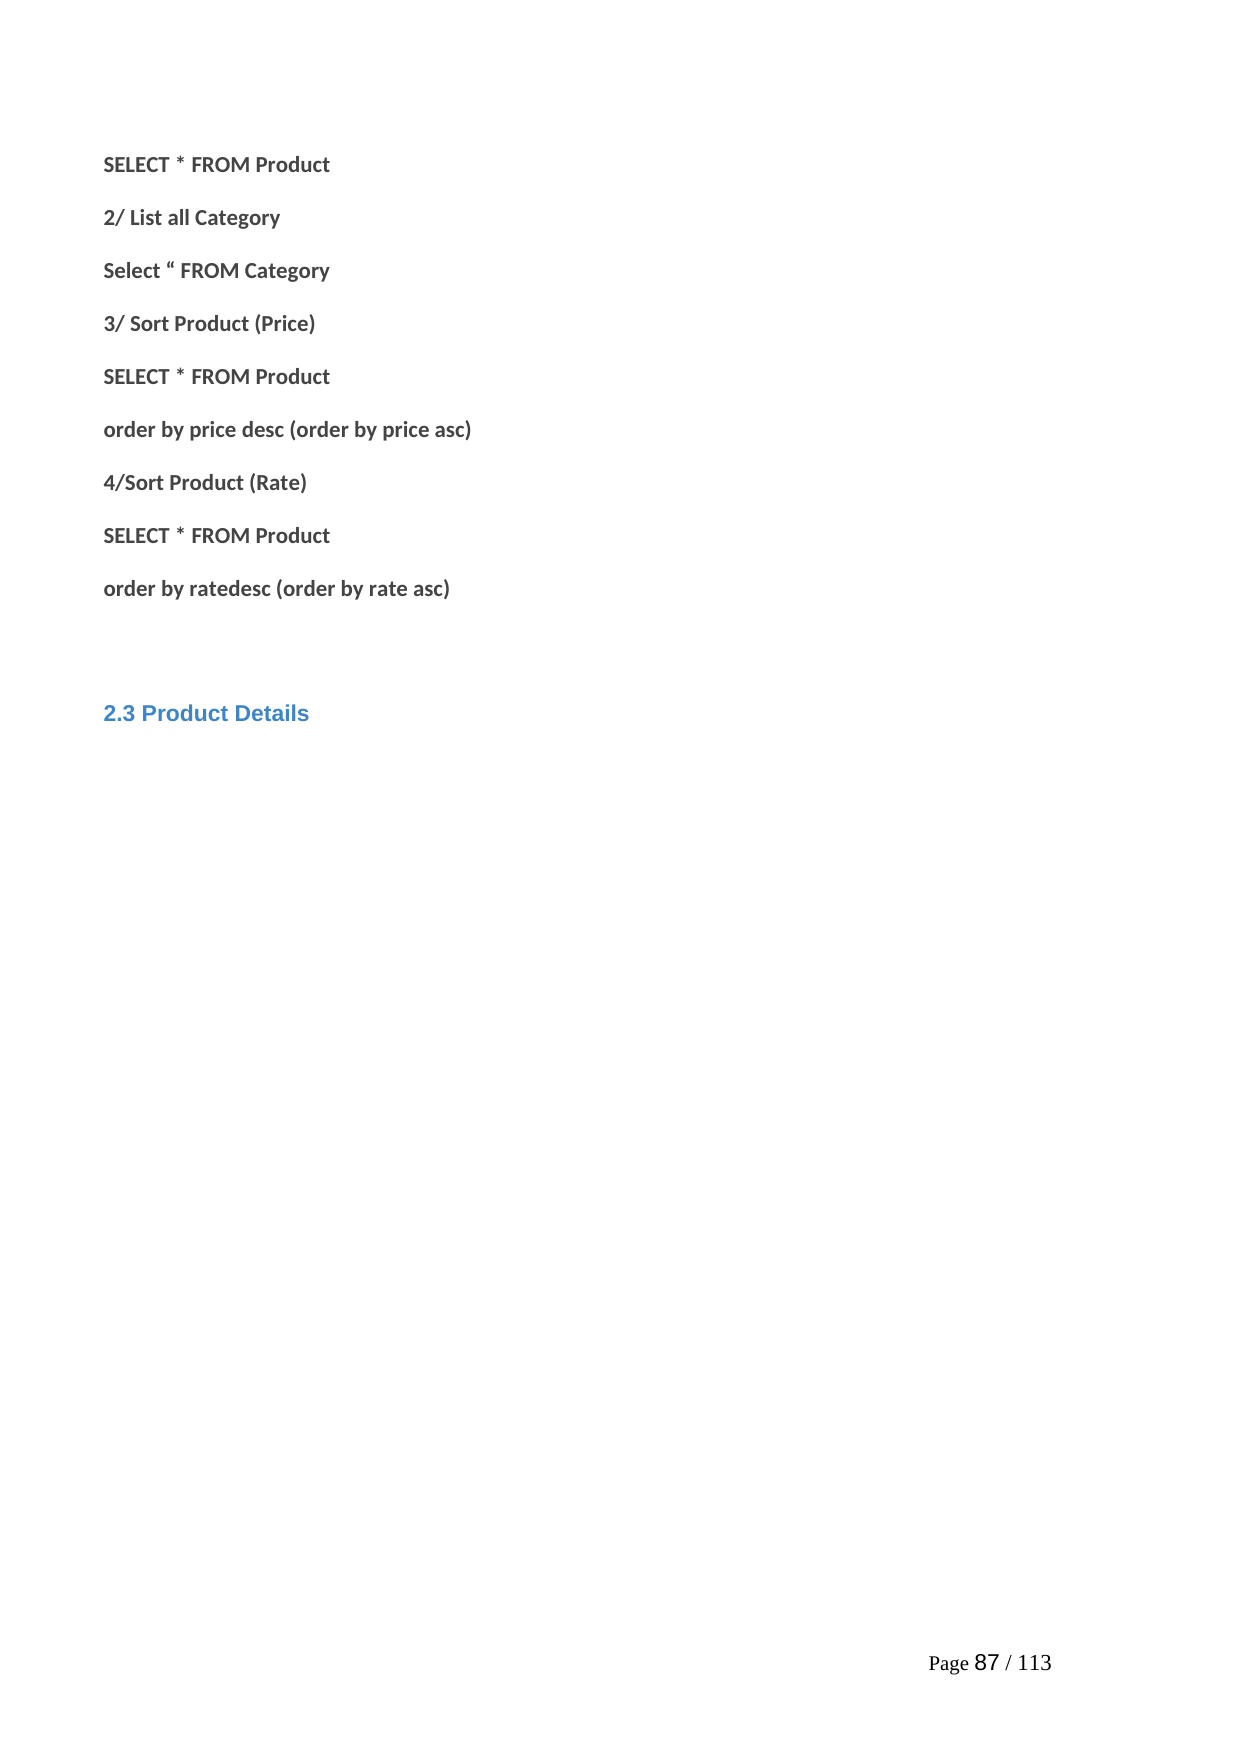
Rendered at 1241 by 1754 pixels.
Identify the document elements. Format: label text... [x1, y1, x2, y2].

text SELECT * FROM Product [103, 150, 1151, 178]
subtitle 2.3 Product Details [103, 699, 1151, 726]
text order by price desc (order by price asc) [103, 415, 1151, 443]
text 4/Sort Product (Rate) [103, 468, 1151, 496]
text SELECT * FROM Product [103, 521, 1151, 549]
text Select “ FROM Category [103, 256, 1151, 284]
text 2/ List all Category [103, 203, 1151, 231]
text SELECT * FROM Product [103, 362, 1151, 390]
text order by ratedesc (order by rate asc) [103, 574, 1151, 602]
text 3/ Sort Product (Price) [103, 309, 1151, 337]
